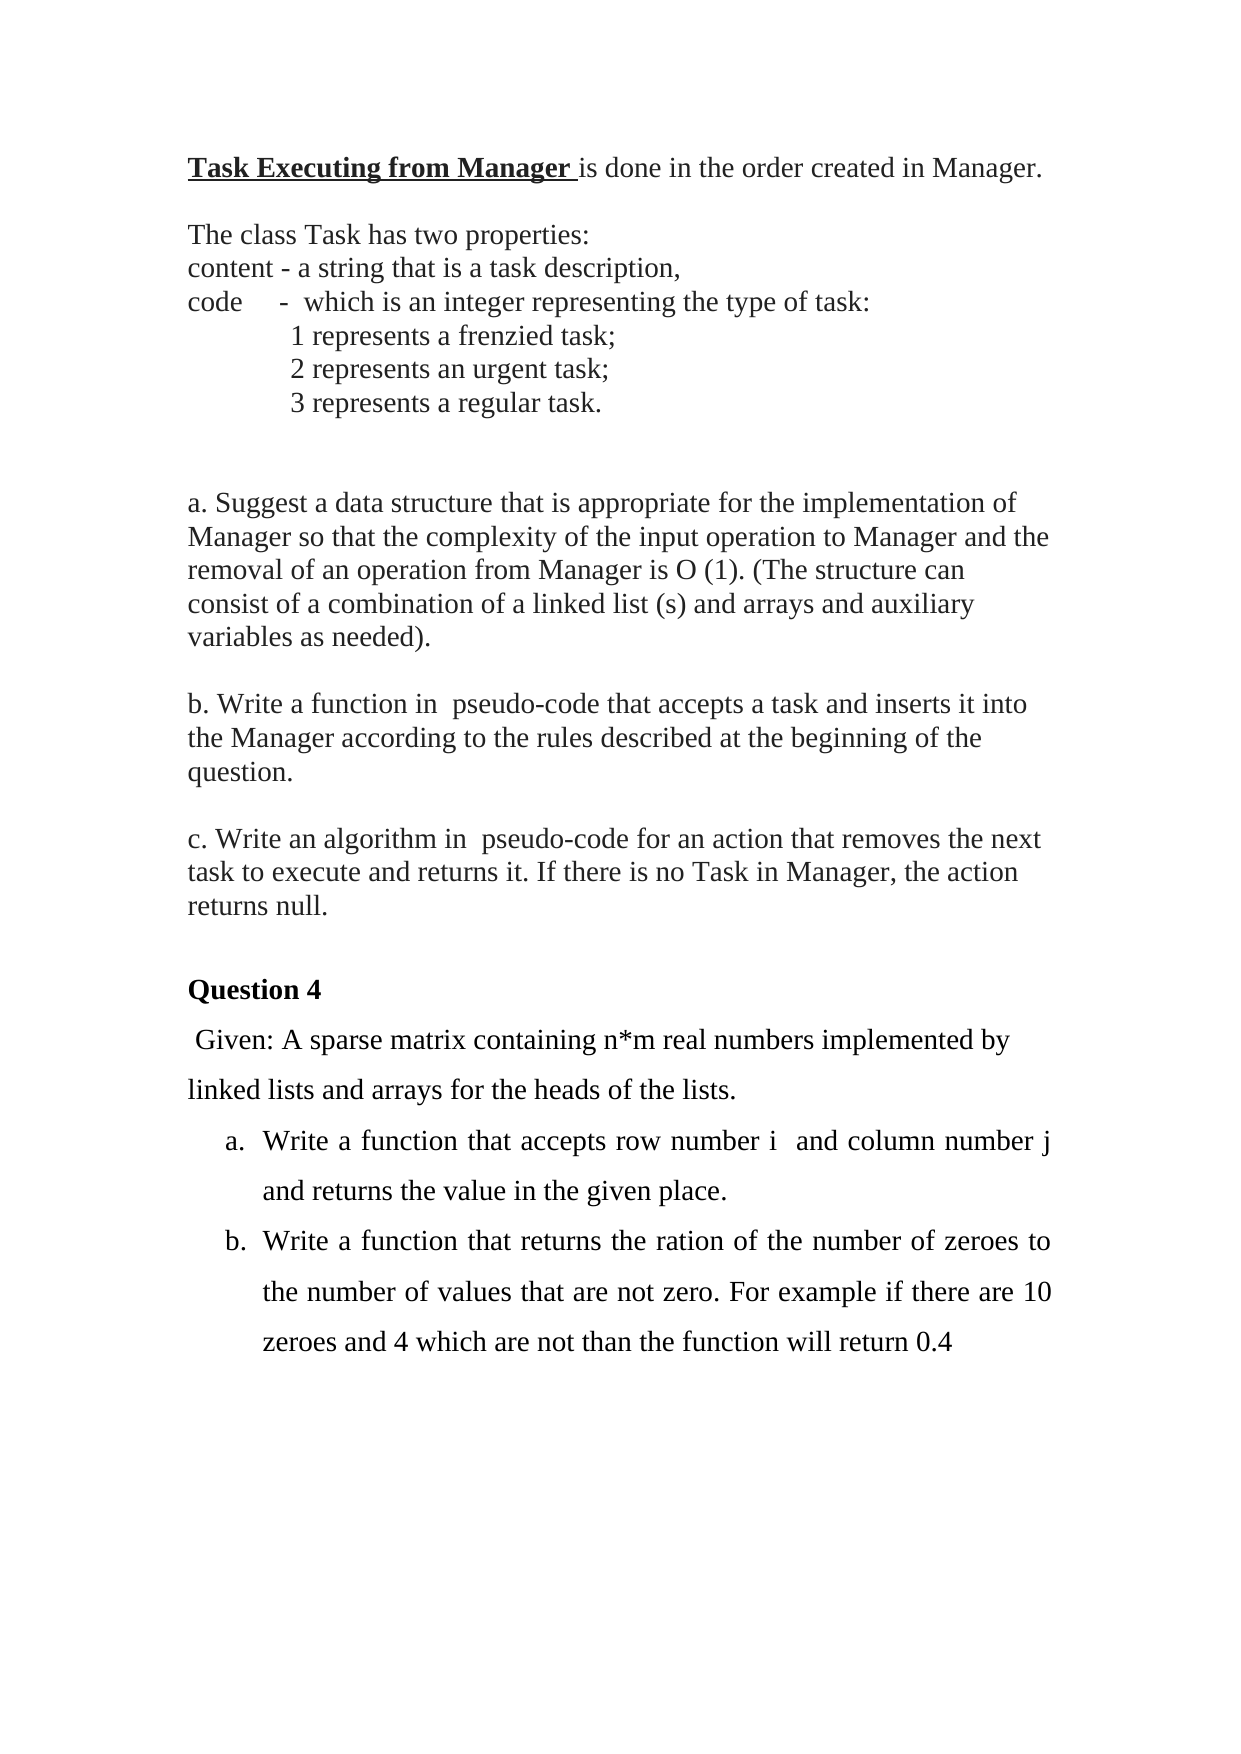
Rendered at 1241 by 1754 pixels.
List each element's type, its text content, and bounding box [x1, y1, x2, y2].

text The class Task has two properties: [187, 217, 1053, 251]
text 1 represents a frenzied task; [187, 318, 1053, 351]
text Given: A sparse matrix containing n*m real numbers implemented by linked lists and arrays for the heads of the lists. [187, 1022, 1053, 1106]
text Question 4 [187, 972, 1053, 1005]
list Write a function that accepts row number i and column number j and returns the value in the given place. [225, 1123, 1053, 1207]
text Task Executing from Manager is done in the order created in Manager. [187, 150, 1053, 183]
text content - a string that is a task description, [187, 251, 1053, 284]
text 2 represents an urgent task; [187, 351, 1053, 385]
text 3 represents a regular task. [187, 385, 1053, 418]
text b. Write a function in pseudo-code that accepts a task and inserts it into the Manager according to the rules described at the beginning of the question. [187, 687, 1053, 787]
text a. Suggest a data structure that is appropriate for the implementation of Manager so that the complexity of the input operation to Manager and the removal of an operation from Manager is O (1). (The structure can consist of a combination of a linked list (s) and arrays and auxiliary variables as needed). [187, 485, 1053, 653]
list Write a function that returns the ration of the number of zeroes to the number of values that are not zero. For example if there are 10 zeroes and 4 which are not than the function will return 0.4 [225, 1223, 1053, 1357]
text code - which is an integer representing the type of task: [187, 284, 1053, 318]
text c. Write an algorithm in pseudo-code for an action that removes the next task to execute and returns it. If there is no Task in Manager, the action returns null. [187, 821, 1053, 921]
